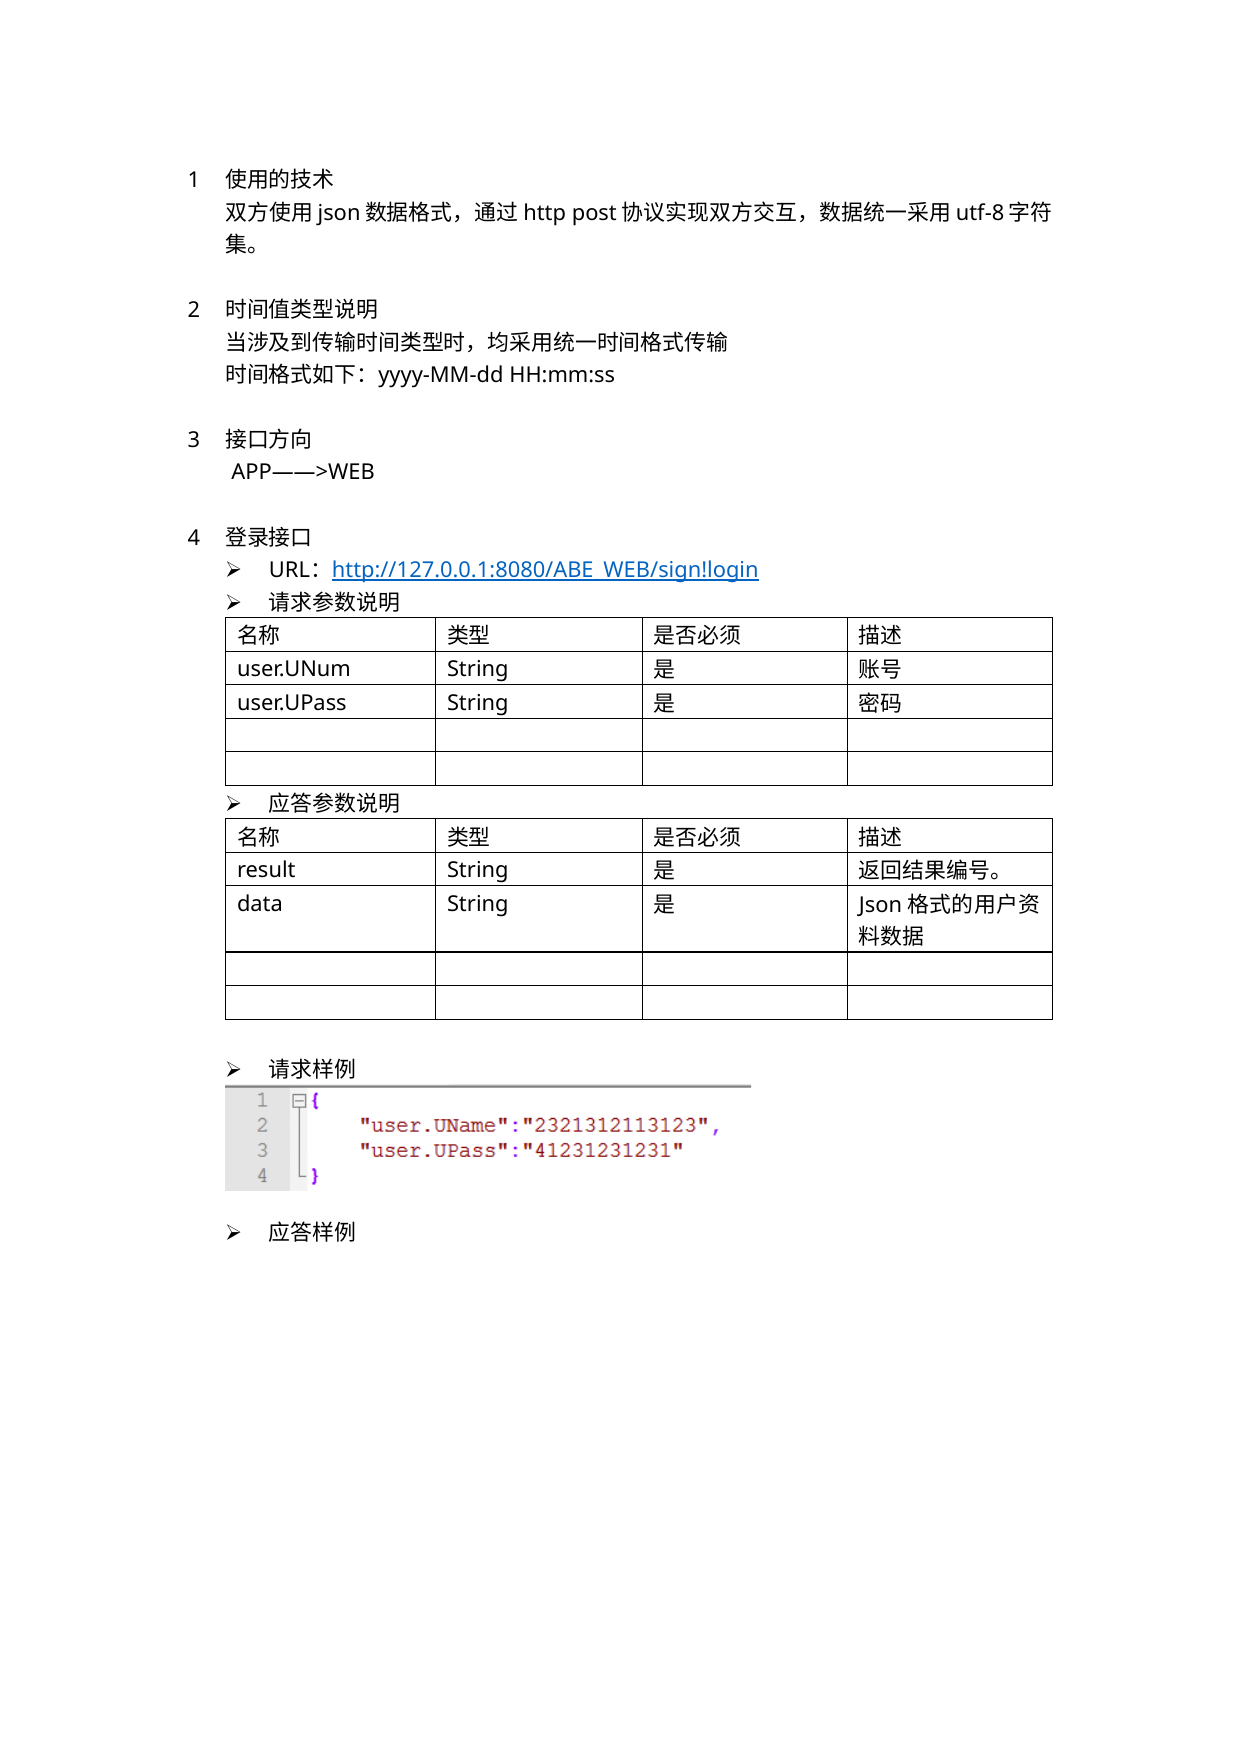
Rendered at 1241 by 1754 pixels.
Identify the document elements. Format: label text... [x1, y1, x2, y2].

list 使用的技术 [187, 162, 1053, 194]
table_header 是否必须 [643, 618, 847, 651]
list 接口方向 [187, 422, 1053, 454]
list 请求参数说明 [225, 584, 1053, 617]
table_cell 是 [643, 886, 847, 951]
list APP——>WEB [231, 454, 1053, 487]
table_header 名称 [226, 819, 435, 852]
table_cell String [436, 853, 642, 885]
table_cell [643, 752, 847, 785]
table_cell [436, 719, 642, 751]
list URL：http://127.0.0.1:8080/ABE_WEB/sign!login [225, 552, 1053, 584]
table_cell [848, 719, 1052, 751]
table_cell data [226, 886, 435, 951]
table_header 描述 [848, 618, 1052, 651]
table_cell [848, 953, 1052, 985]
table_header 类型 [436, 819, 642, 852]
table_cell Json格式的用户资料数据 [848, 886, 1052, 951]
list 双方使用json数据格式，通过http post协议实现双方交互，数据统一采用utf-8字符集。 [225, 194, 1053, 259]
table_cell String [436, 886, 642, 951]
table_cell [226, 953, 435, 985]
table_header 是否必须 [643, 819, 847, 852]
table_cell String [436, 652, 642, 684]
table_header 名称 [226, 618, 435, 651]
table_cell [643, 953, 847, 985]
table_cell result [226, 853, 435, 885]
table_cell 是 [643, 652, 847, 684]
table_cell [848, 986, 1052, 1018]
table_cell 密码 [848, 685, 1052, 718]
table_cell [436, 986, 642, 1018]
list 请求样例 [225, 1052, 1053, 1084]
list 应答参数说明 [225, 786, 1053, 818]
table_cell [226, 986, 435, 1018]
list 应答样例 [225, 1214, 1053, 1247]
table_cell [643, 986, 847, 1018]
table_cell 是 [643, 853, 847, 885]
table_cell [226, 752, 435, 785]
table_cell String [436, 685, 642, 718]
table_cell [848, 752, 1052, 785]
table_header 类型 [436, 618, 642, 651]
list 时间值类型说明 [187, 292, 1053, 324]
table_header 描述 [848, 819, 1052, 852]
table_cell [436, 953, 642, 985]
list 登录接口 [187, 519, 1053, 552]
table_cell 账号 [848, 652, 1052, 684]
picture [225, 1084, 752, 1191]
table_cell user.UNum [226, 652, 435, 684]
table_cell [226, 719, 435, 751]
list 时间格式如下：yyyy-MM-dd HH:mm:ss [225, 357, 1053, 389]
table_cell user.UPass [226, 685, 435, 718]
table_cell 是 [643, 685, 847, 718]
table_cell [643, 719, 847, 751]
list 当涉及到传输时间类型时，均采用统一时间格式传输 [225, 324, 1053, 357]
table_cell [436, 752, 642, 785]
table_cell 返回结果编号。 [848, 853, 1052, 885]
